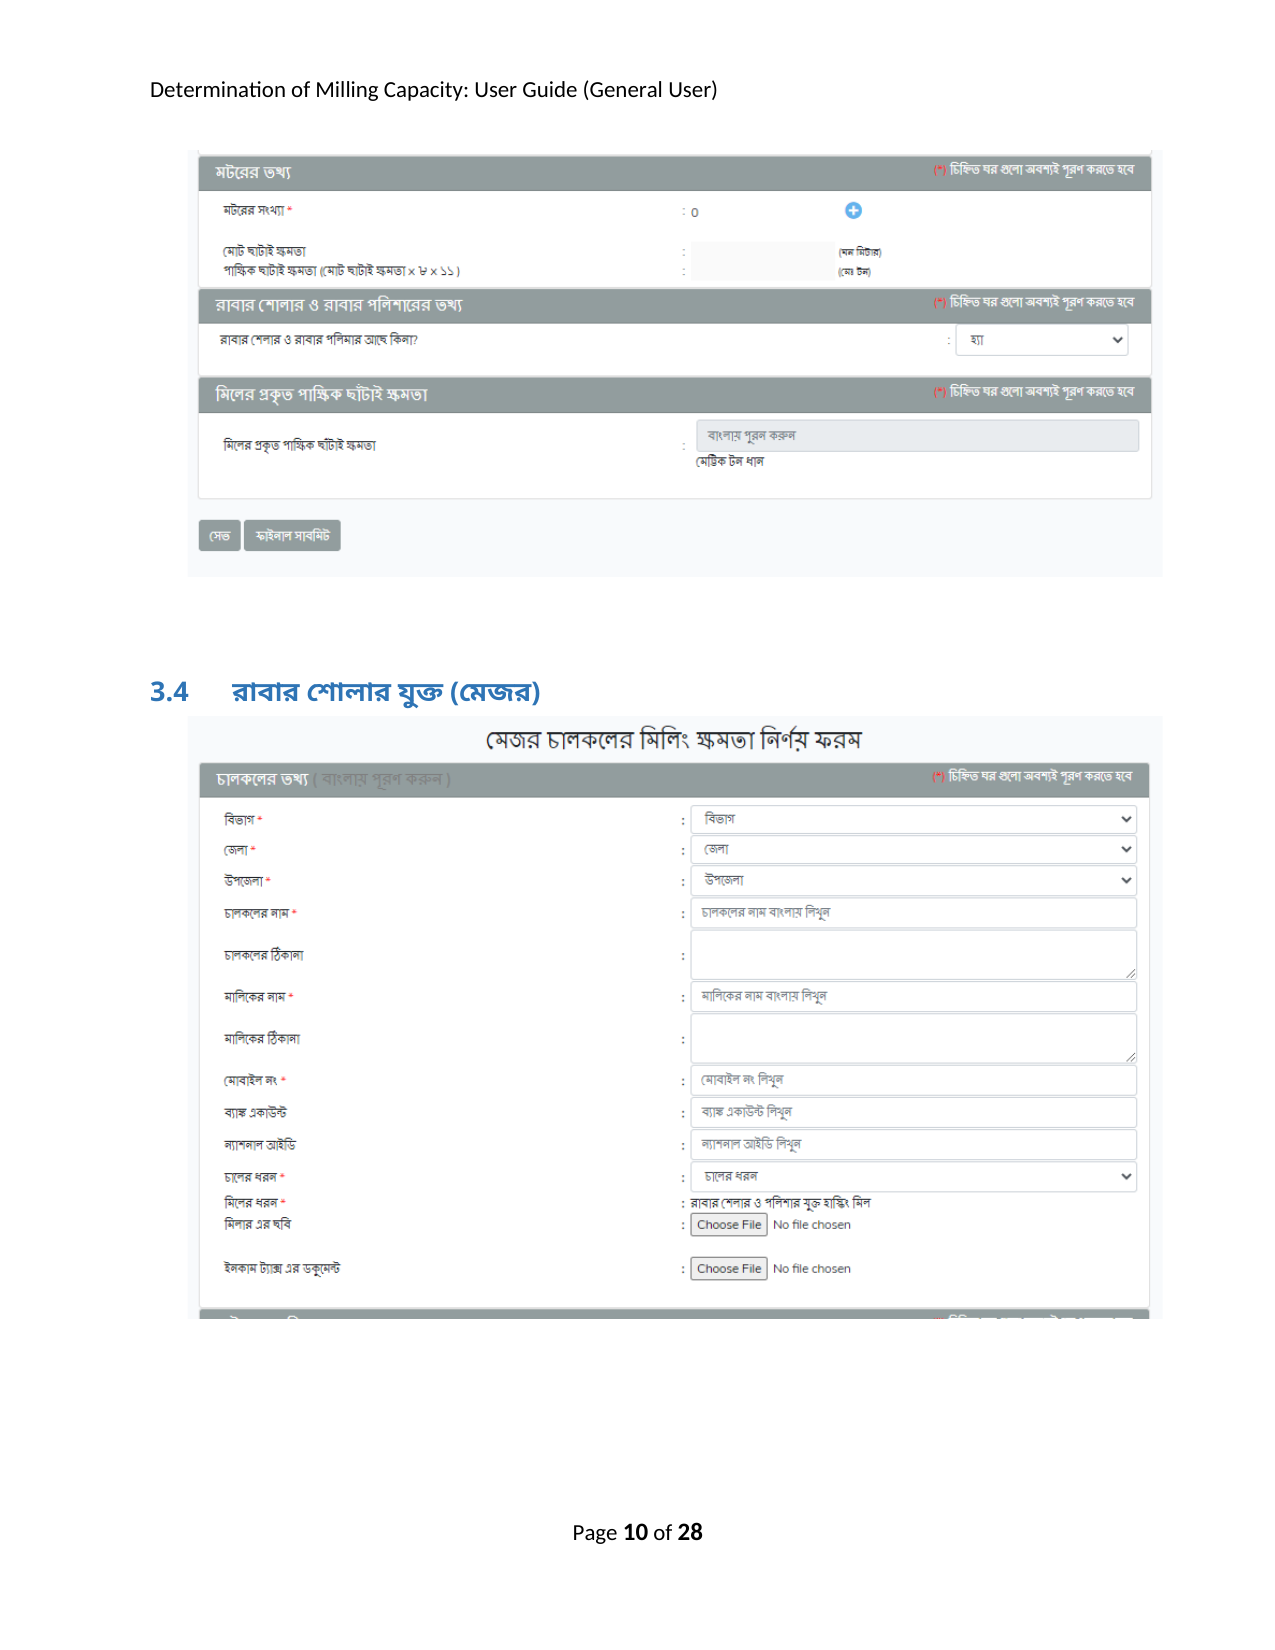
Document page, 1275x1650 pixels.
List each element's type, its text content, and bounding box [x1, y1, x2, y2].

picture [187, 716, 1163, 1319]
subtitle রাবার শোলার যুক্ত (মেজর) [150, 673, 1125, 713]
picture [187, 150, 1163, 577]
